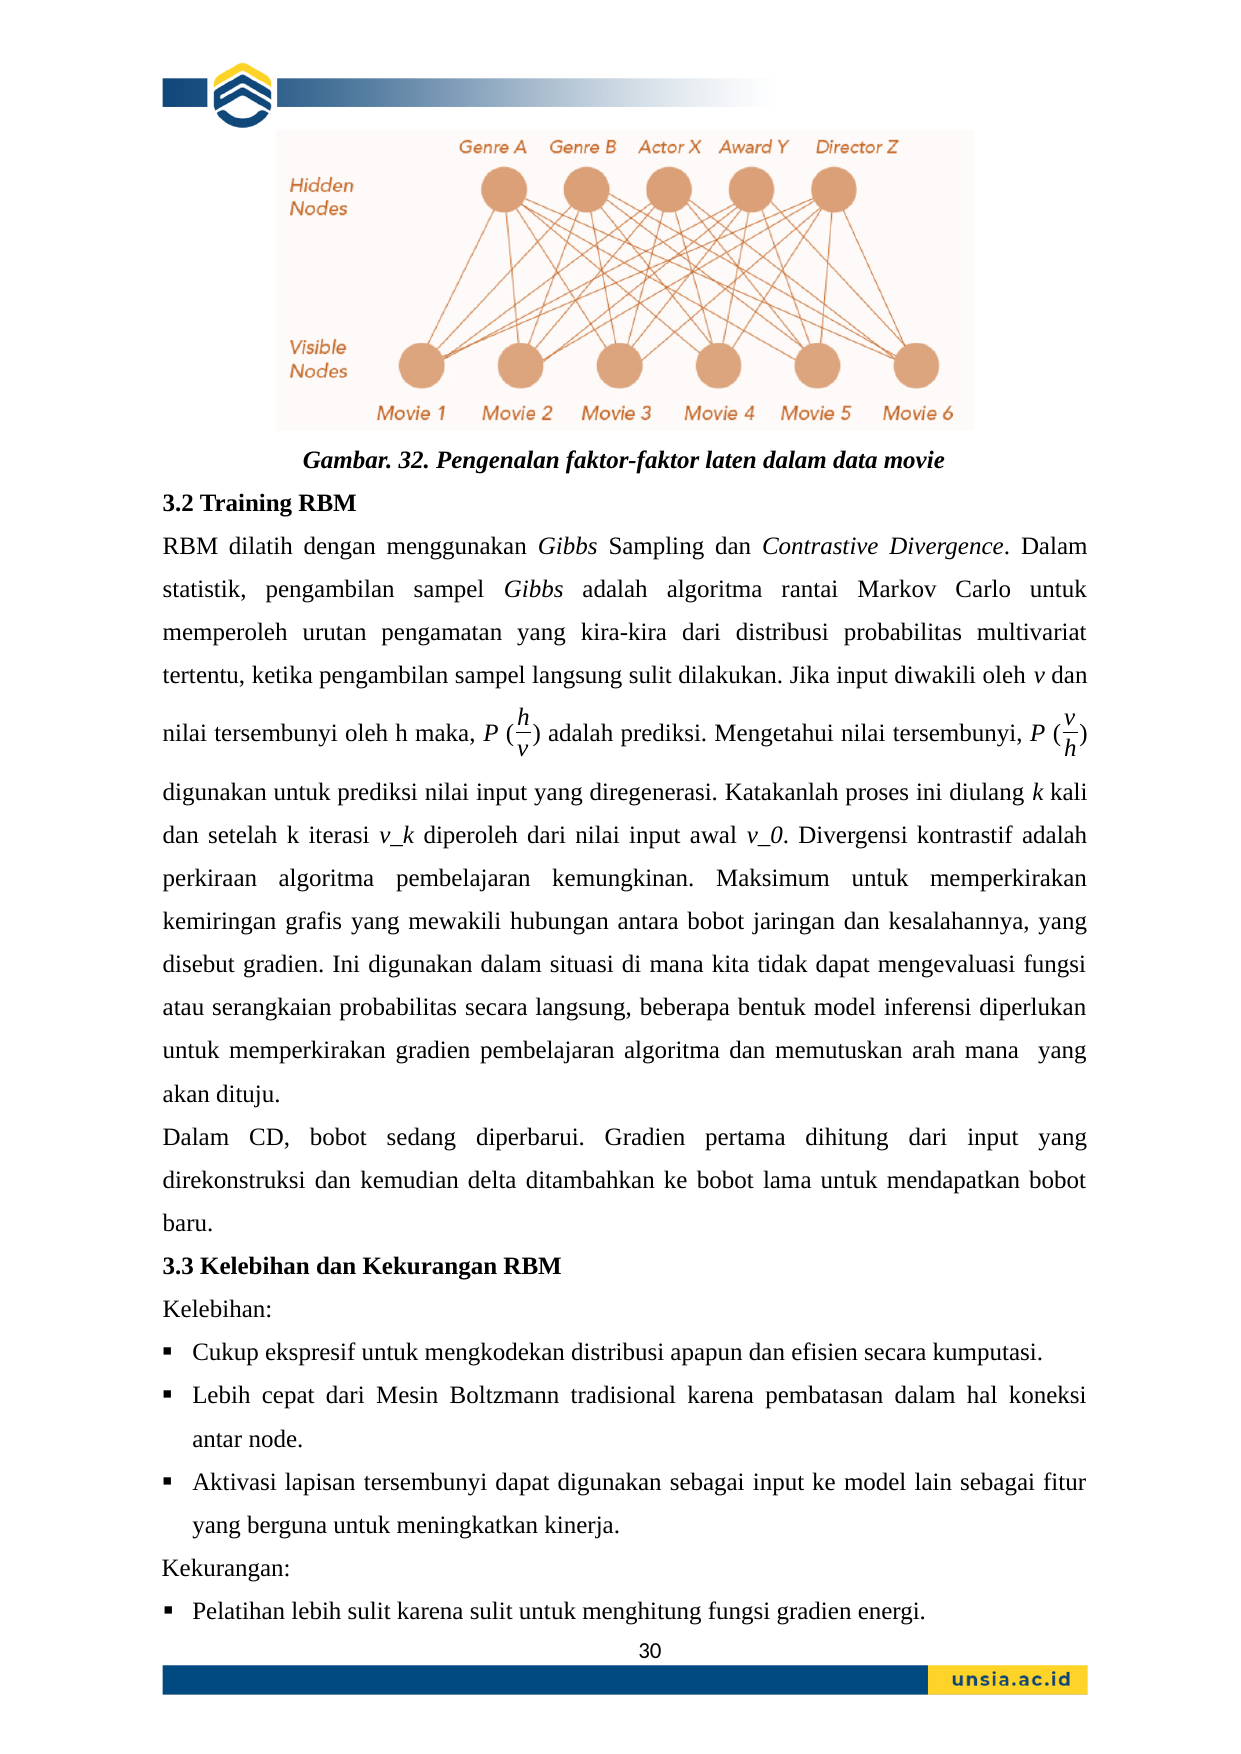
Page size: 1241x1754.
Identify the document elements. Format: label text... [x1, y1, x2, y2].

text Kekurangan: [161, 1553, 1087, 1582]
list Lebih cepat dari Mesin Boltzmann tradisional karena pembatasan dalam hal koneksi antar node. [161, 1381, 1087, 1452]
text 3.2 Training RBM [162, 488, 1087, 517]
picture [162, 59, 1088, 130]
text 3.3 Kelebihan dan Kekurangan RBM [162, 1251, 1087, 1280]
text RBM dilatih dengan menggunakan Gibbs Sampling dan Contrastive Divergence. Dalam statistik, pengambilan sampel Gibbs adalah algoritma rantai Markov Carlo untuk memperoleh urutan pengamatan yang kira-kira dari distribusi probabilitas multivariat tertentu, ketika pengambilan sampel langsung sulit dilakukan. Jika input diwakili oleh v dan nilai tersembunyi oleh h maka, P () adalah prediksi. Mengetahui nilai tersembunyi, P () digunakan untuk prediksi nilai input yang diregenerasi. Katakanlah proses ini diulang k kali dan setelah k iterasi v_k diperoleh dari nilai input awal v_0. Divergensi kontrastif adalah perkiraan algoritma pembelajaran kemungkinan. Maksimum untuk memperkirakan kemiringan grafis yang mewakili hubungan antara bobot jaringan dan kesalahannya, yang disebut gradien. Ini digunakan dalam situasi di mana kita tidak dapat mengevaluasi fungsi atau serangkaian probabilitas secara langsung, beberapa bentuk model inferensi diperlukan untuk memperkirakan gradien pembelajaran algoritma dan memutuskan arah mana yang akan dituju. [162, 531, 1087, 1107]
list Cukup ekspresif untuk mengkodekan distribusi apapun dan efisien secara kumputasi. [161, 1337, 1087, 1366]
text Kelebihan: [162, 1294, 1087, 1323]
list Pelatihan lebih sulit karena sulit untuk menghitung fungsi gradien energi. [162, 1596, 1087, 1625]
picture [162, 1664, 1088, 1695]
text Dalam CD, bobot sedang diperbarui. Gradien pertama dihitung dari input yang direkonstruksi dan kemudian delta ditambahkan ke bobot lama untuk mendapatkan bobot baru. [162, 1122, 1087, 1237]
text Gambar. 32. Pengenalan faktor-faktor laten dalam data movie [162, 445, 1087, 473]
list Aktivasi lapisan tersembunyi dapat digunakan sebagai input ke model lain sebagai fitur yang berguna untuk meningkatkan kinerja. [161, 1467, 1087, 1539]
